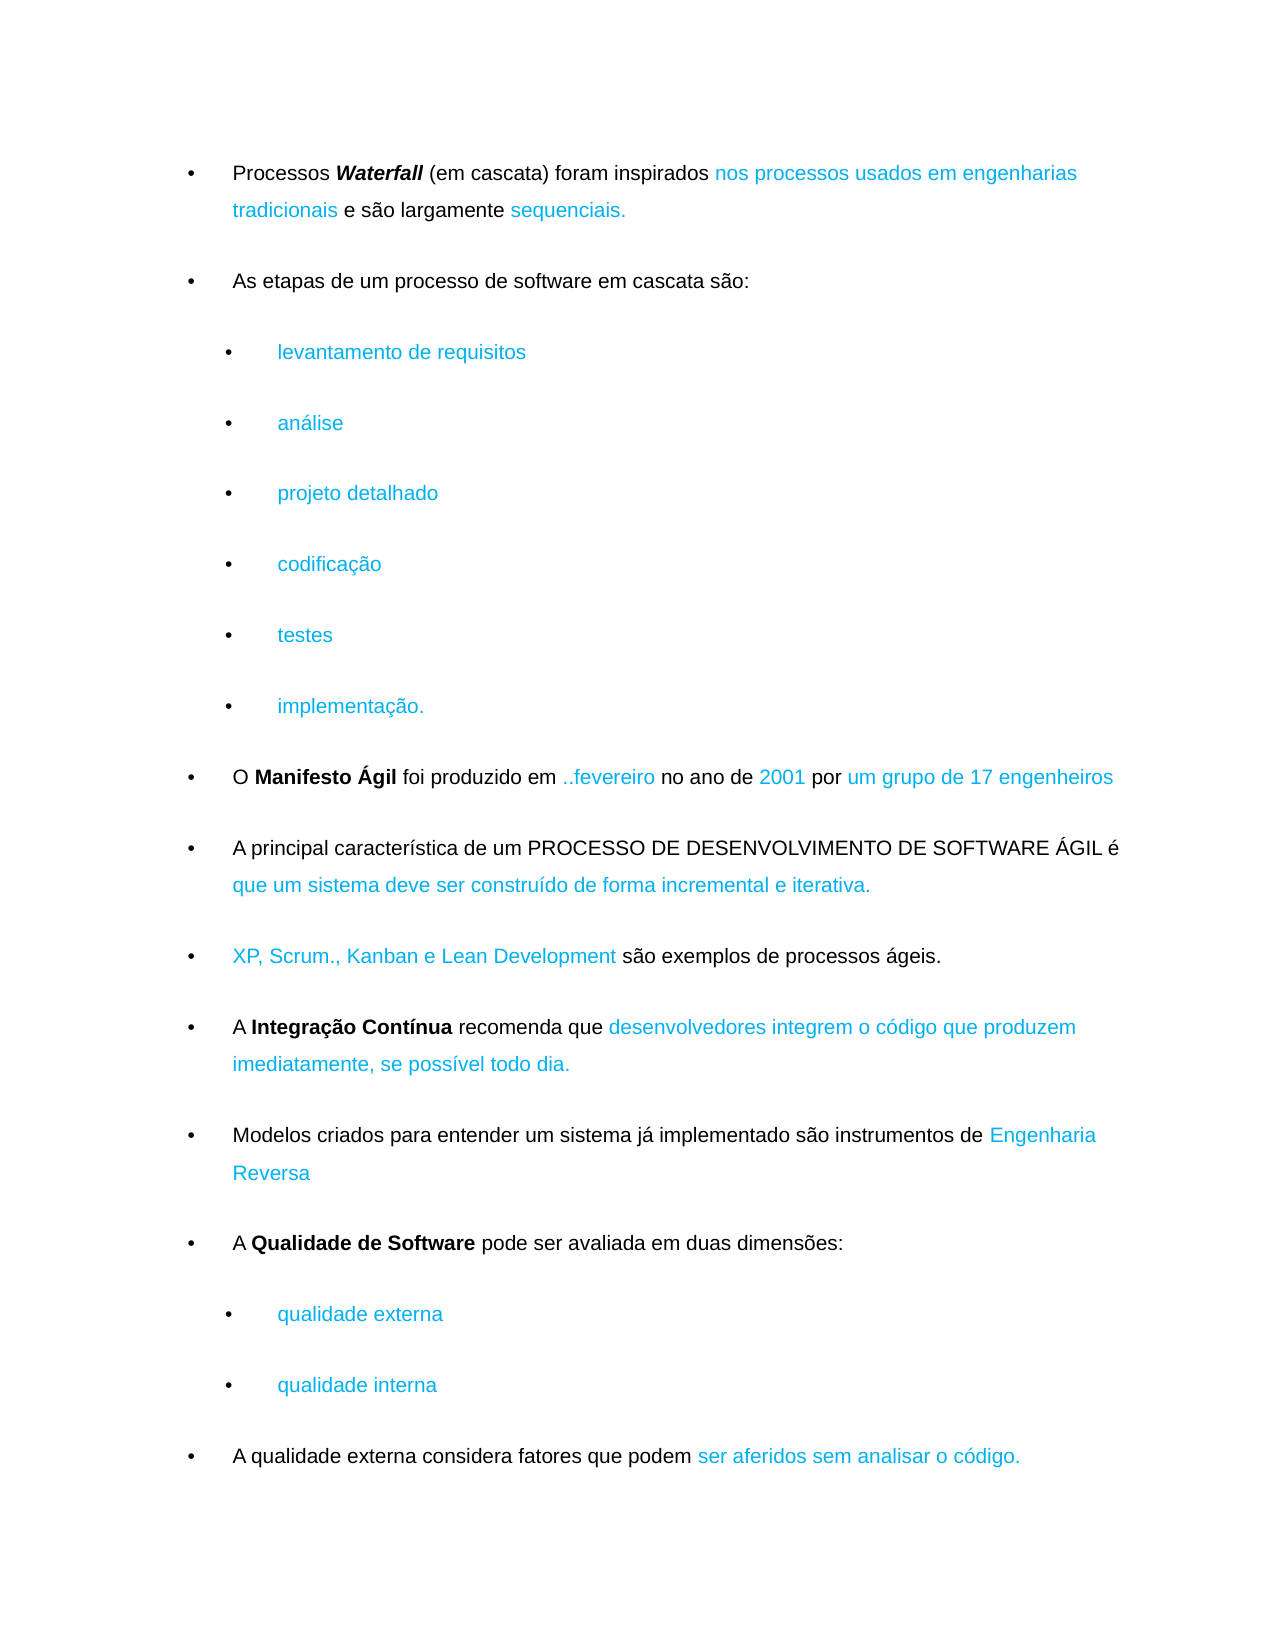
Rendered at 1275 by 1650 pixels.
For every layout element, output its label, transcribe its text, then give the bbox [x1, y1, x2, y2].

list XP, Scrum., Kanban e Lean Development são exemplos de processos ágeis. [187, 933, 1125, 971]
list A principal característica de um PROCESSO DE DESENVOLVIMENTO DE SOFTWARE ÁGIL é que um sistema deve ser construído de forma incremental e iterativa. [187, 825, 1125, 900]
list qualidade interna [225, 1362, 1125, 1400]
list Modelos criados para entender um sistema já implementado são instrumentos de Engenharia Reversa [187, 1112, 1125, 1187]
list A qualidade externa considera fatores que podem ser aferidos sem analisar o código. [187, 1433, 1125, 1471]
list projeto detalhado [225, 471, 1125, 508]
list levantamento de requisitos [225, 329, 1125, 367]
list codificação [225, 542, 1125, 579]
list A Qualidade de Software pode ser avaliada em duas dimensões: [187, 1221, 1125, 1258]
list implementação. [225, 683, 1125, 721]
list O Manifesto Ágil foi produzido em ..fevereiro no ano de 2001 por um grupo de 17 engenheiros [187, 754, 1125, 792]
list qualidade externa [225, 1292, 1125, 1329]
list Processos Waterfall (em cascata) foram inspirados nos processos usados em engenharias tradicionais e são largamente sequenciais. [187, 150, 1125, 225]
list A Integração Contínua recomenda que desenvolvedores integrem o código que produzem imediatamente, se possível todo dia. [187, 1004, 1125, 1079]
list análise [225, 400, 1125, 437]
list testes [225, 612, 1125, 650]
list As etapas de um processo de software em cascata são: [187, 258, 1125, 296]
